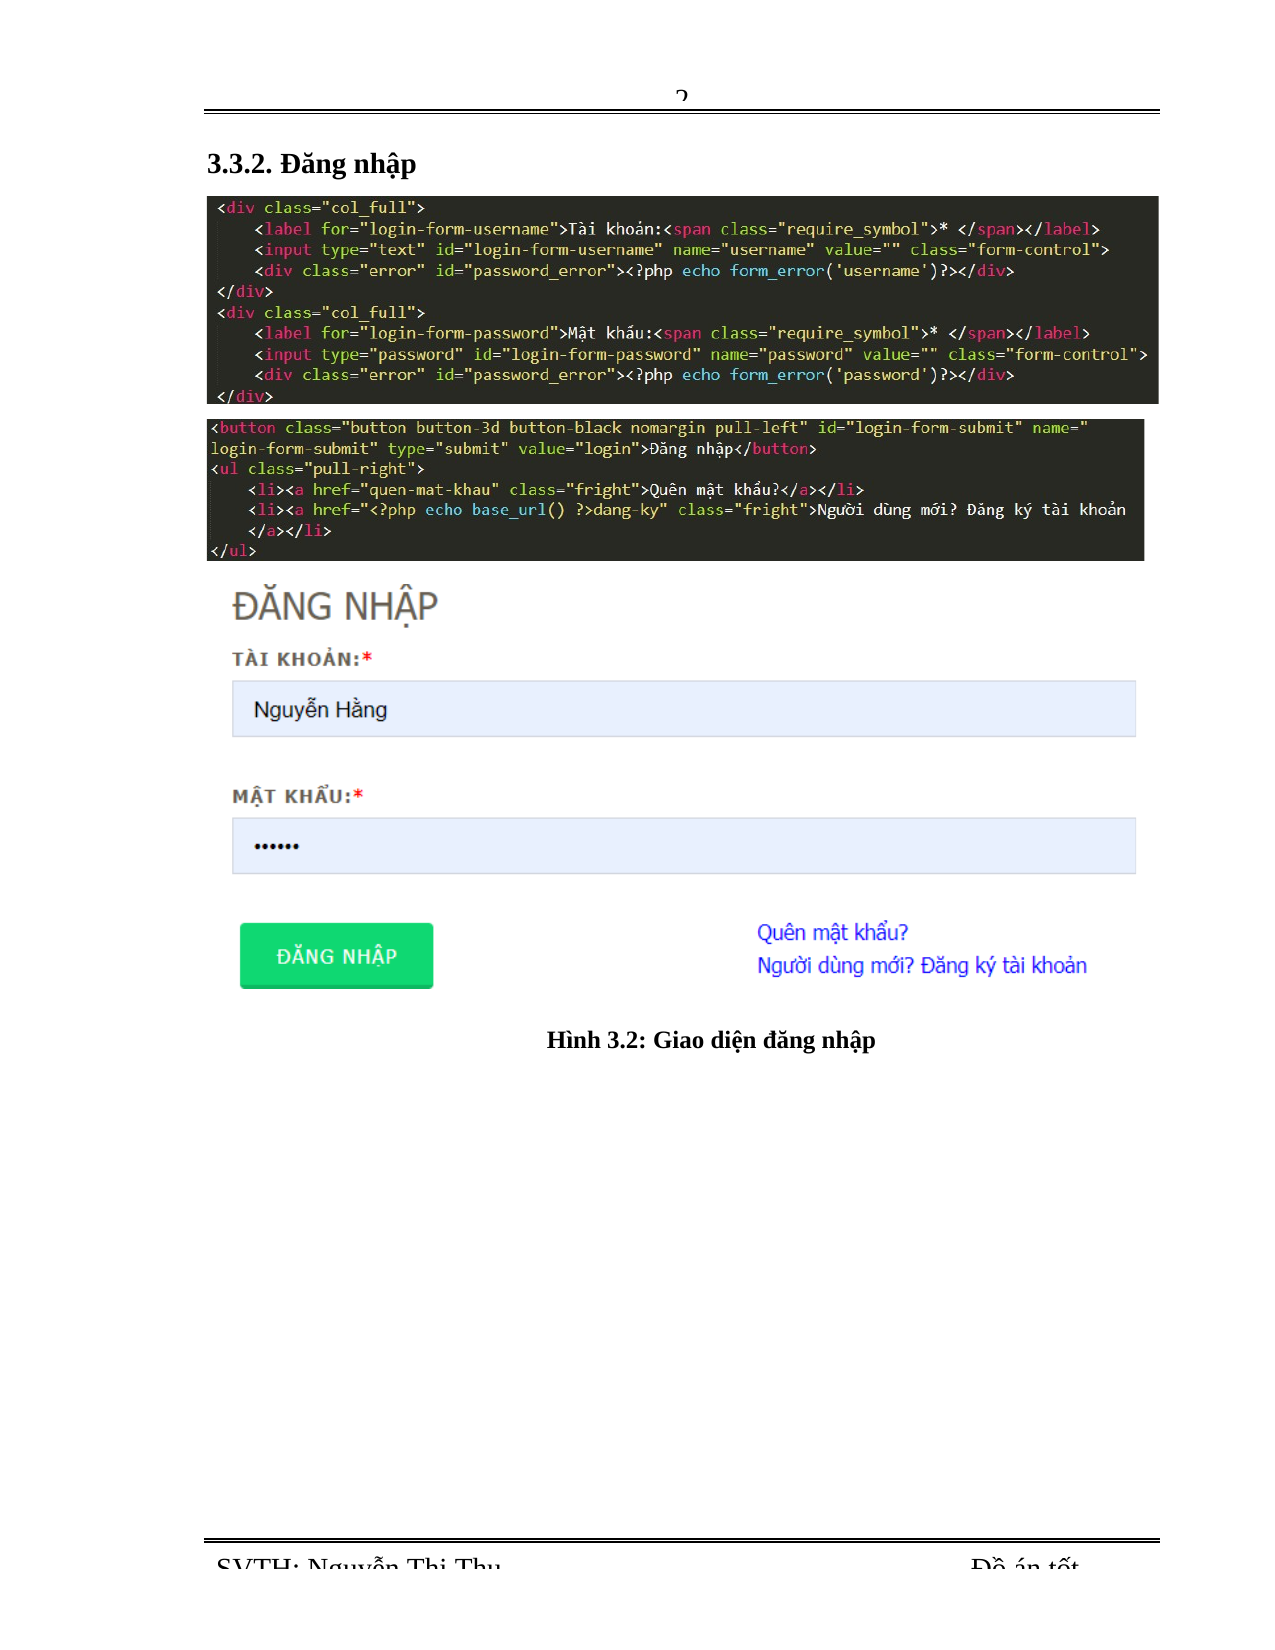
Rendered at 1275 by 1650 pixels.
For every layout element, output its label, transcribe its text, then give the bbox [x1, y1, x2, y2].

picture [206, 419, 1145, 561]
subtitle Đăng nhập [207, 146, 1275, 180]
text Hình 3.2: Giao diện đăng nhập [199, 1025, 1223, 1054]
picture [231, 584, 1137, 989]
picture [206, 196, 1159, 404]
